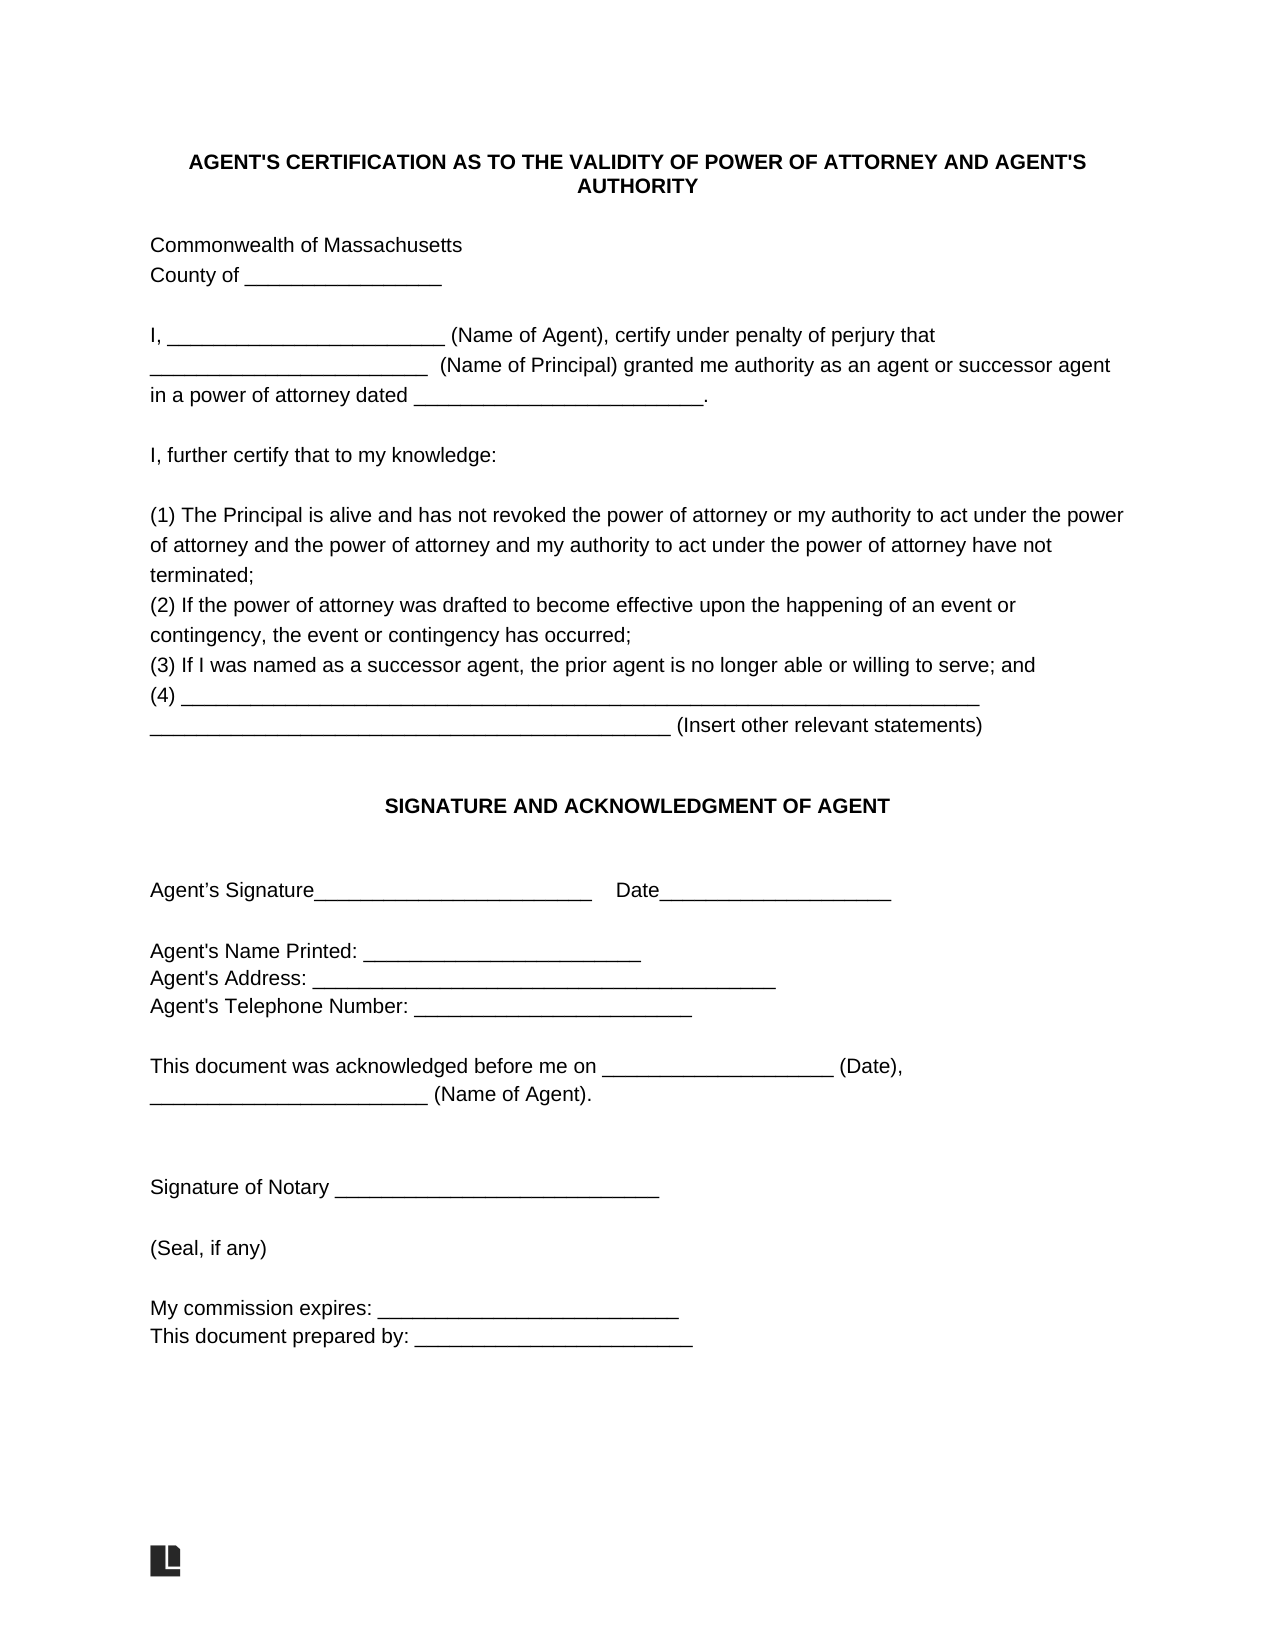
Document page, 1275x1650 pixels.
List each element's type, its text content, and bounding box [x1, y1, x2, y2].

text _____________________________________________ (Insert other relevant statements) [150, 707, 1125, 737]
text I, ________________________ (Name of Agent), certify under penalty of perjury that ________________________ (Name of Principal) granted me authority as an agent or successor agent in a power of attorney dated _________________________. [150, 317, 1125, 407]
picture [150, 1545, 181, 1577]
text I, further certify that to my knowledge: [150, 437, 1125, 467]
text SIGNATURE AND ACKNOWLEDGMENT OF AGENT [150, 794, 1125, 818]
text County of _________________ [150, 257, 1125, 287]
text (4) _____________________________________________________________________ [150, 677, 1125, 707]
text This document was acknowledged before me on ____________________ (Date), ________________________ (Name of Agent). [150, 1054, 1125, 1106]
text Agent's Name Printed: ________________________ [150, 939, 1125, 963]
text AGENT'S CERTIFICATION AS TO THE VALIDITY OF POWER OF ATTORNEY AND AGENT'S AUTHORITY [150, 150, 1125, 198]
text Agent's Address: ________________________________________ [150, 966, 1125, 990]
text Agent's Telephone Number: ________________________ [150, 994, 1125, 1018]
text My commission expires: __________________________ [150, 1296, 1125, 1320]
text (1) The Principal is alive and has not revoked the power of attorney or my authority to act under the power of attorney and the power of attorney and my authority to act under the power of attorney have not terminated; [150, 497, 1125, 587]
text Agent’s Signature________________________ Date____________________ [150, 878, 1125, 902]
text Signature of Notary ____________________________ [150, 1175, 1125, 1199]
text (Seal, if any) [150, 1236, 1125, 1260]
text (2) If the power of attorney was drafted to become effective upon the happening of an event or contingency, the event or contingency has occurred; [150, 587, 1125, 647]
text This document prepared by: ________________________ [150, 1324, 1125, 1348]
text Commonwealth of Massachusetts [150, 227, 1125, 257]
text (3) If I was named as a successor agent, the prior agent is no longer able or willing to serve; and [150, 647, 1125, 677]
